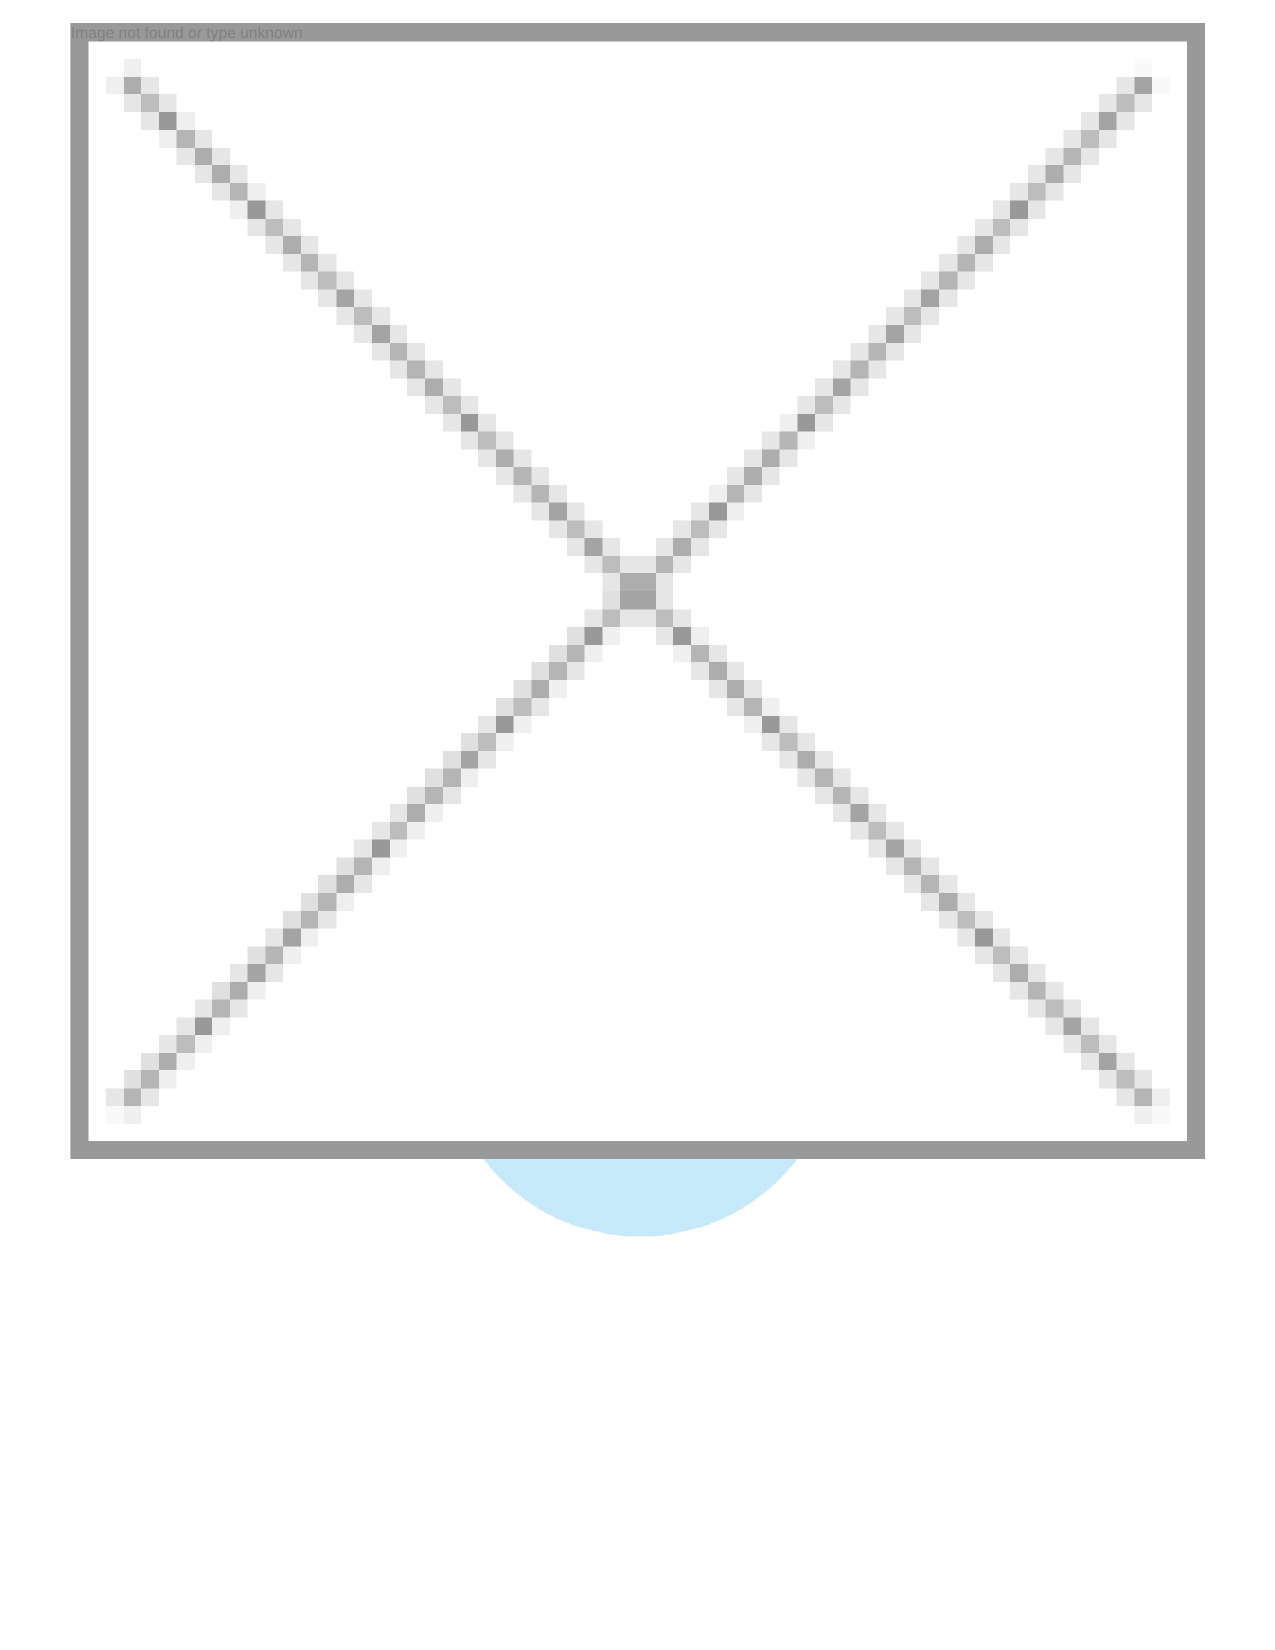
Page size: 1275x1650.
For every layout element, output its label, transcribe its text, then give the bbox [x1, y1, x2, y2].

picture [70, 23, 1205, 1273]
text Image not found or type unknown [71, 23, 1125, 41]
